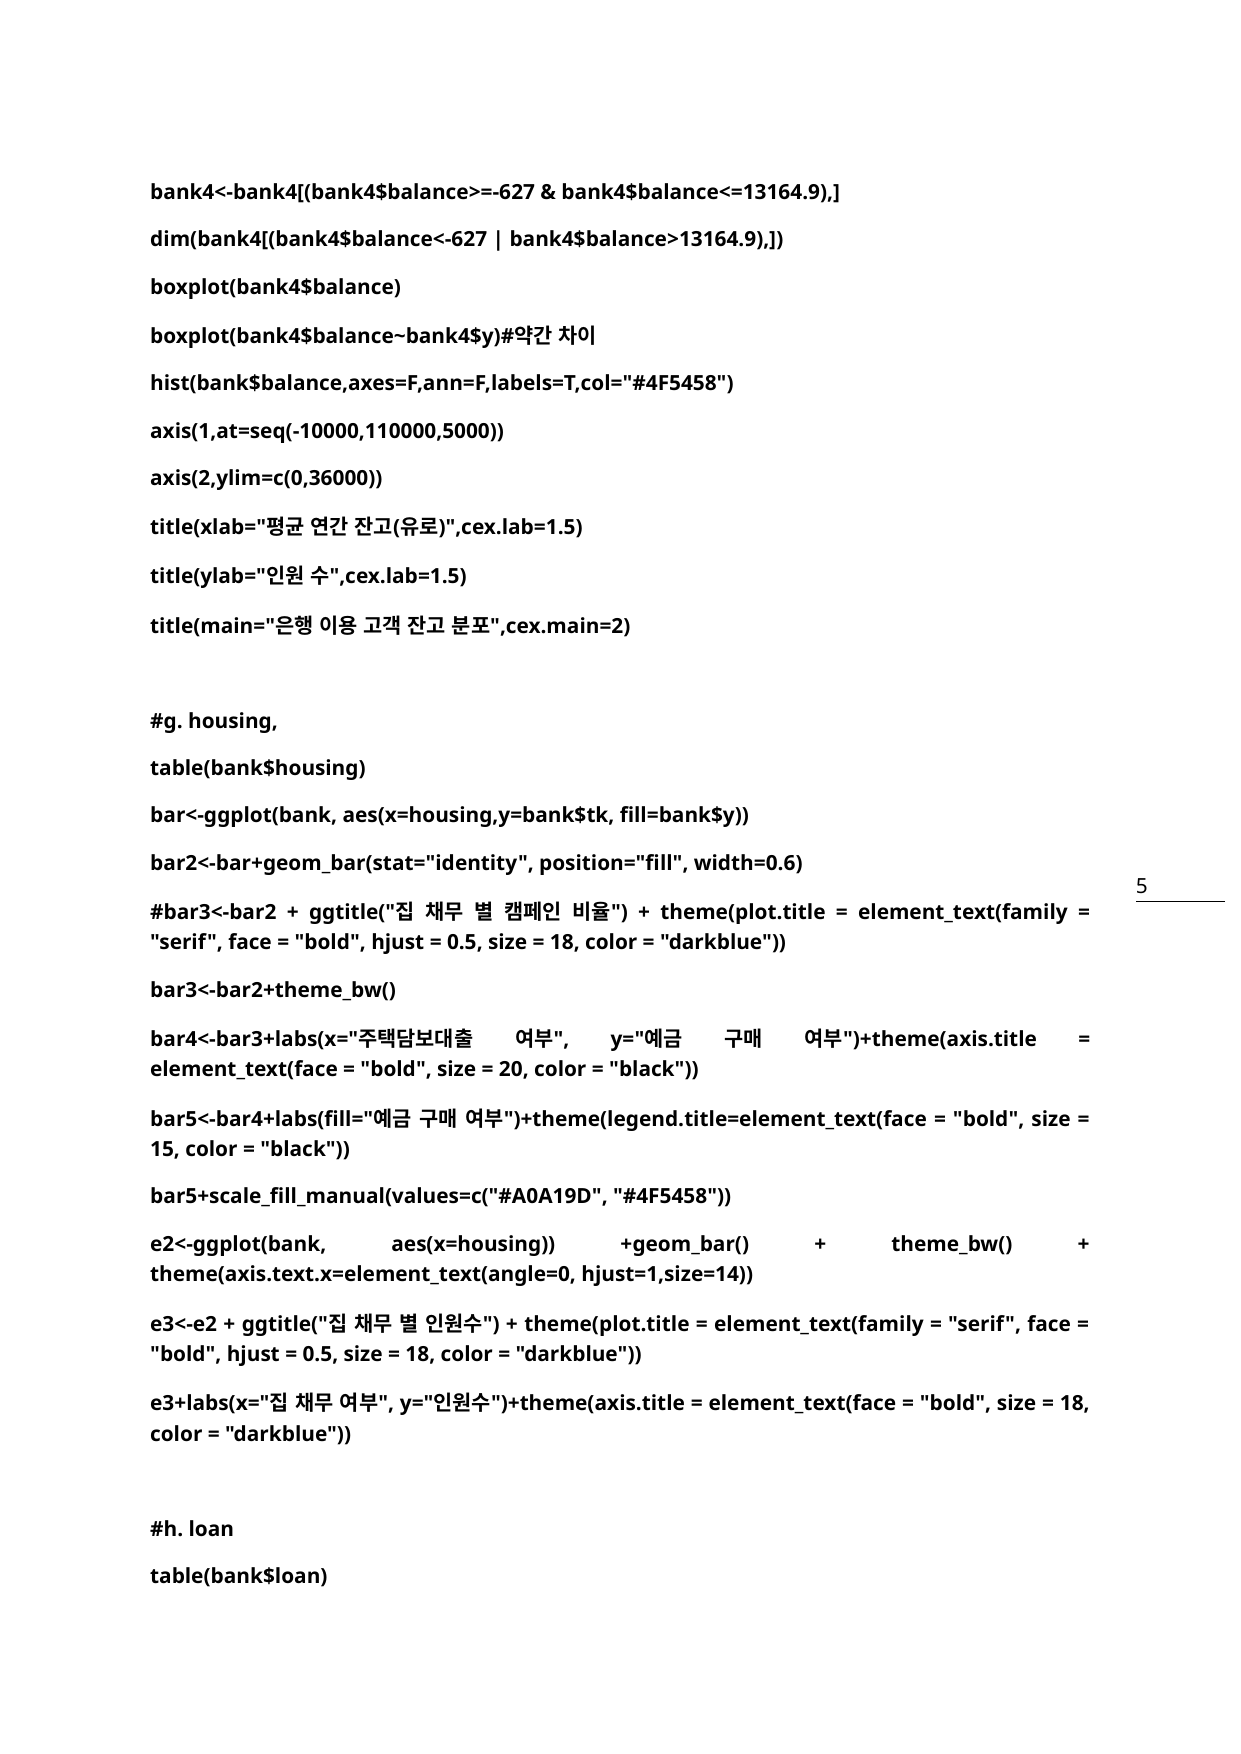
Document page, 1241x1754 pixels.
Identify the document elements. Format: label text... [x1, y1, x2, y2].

text e2<-ggplot(bank, aes(x=housing)) +geom_bar() + theme_bw() + theme(axis.text.x=element_text(angle=0, hjust=1,size=14)) [150, 1229, 1090, 1288]
text #h. loan [150, 1514, 1090, 1542]
text axis(2,ylim=c(0,36000)) [150, 463, 1090, 491]
text boxplot(bank4$balance~bank4$y)#약간 차이 [150, 319, 1090, 349]
text boxplot(bank4$balance) [150, 272, 1090, 300]
text title(ylab="인원 수",cex.lab=1.5) [150, 560, 1090, 590]
text bar4<-bar3+labs(x="주택담보대출 여부", y="예금 구매 여부")+theme(axis.title = element_text(face = "bold", size = 20, color = "black")) [150, 1022, 1090, 1083]
text dim(bank4[(bank4$balance<-627 | bank4$balance>13164.9),]) [150, 224, 1090, 253]
text #g. housing, [150, 706, 1090, 734]
text bank4<-bank4[(bank4$balance>=-627 & bank4$balance<=13164.9),] [150, 177, 1090, 206]
text #bar3<-bar2 + ggtitle("집 채무 별 캠페인 비율") + theme(plot.title = element_text(family = "serif", face = "bold", hjust = 0.5, size = 18, color = "darkblue")) [150, 895, 1090, 956]
text title(xlab="평균 연간 잔고(유로)",cex.lab=1.5) [150, 510, 1090, 541]
text hist(bank$balance,axes=F,ann=F,labels=T,col="#4F5458") [150, 368, 1090, 397]
text bar2<-bar+geom_bar(stat="identity", position="fill", width=0.6) [150, 848, 1090, 876]
text bar5<-bar4+labs(fill="예금 구매 여부")+theme(legend.title=element_text(face = "bold", size = 15, color = "black")) [150, 1102, 1090, 1163]
text bar3<-bar2+theme_bw() [150, 975, 1090, 1003]
text table(bank$loan) [150, 1561, 1090, 1589]
text title(main="은행 이용 고객 잔고 분포",cex.main=2) [150, 609, 1090, 639]
text table(bank$housing) [150, 753, 1090, 781]
text bar<-ggplot(bank, aes(x=housing,y=bank$tk, fill=bank$y)) [150, 800, 1090, 829]
text axis(1,at=seq(-10000,110000,5000)) [150, 416, 1090, 444]
text e3+labs(x="집 채무 여부", y="인원수")+theme(axis.title = element_text(face = "bold", size = 18, color = "darkblue")) [150, 1387, 1090, 1447]
text e3<-e2 + ggtitle("집 채무 별 인원수") + theme(plot.title = element_text(family = "serif", face = "bold", hjust = 0.5, size = 18, color = "darkblue")) [150, 1307, 1090, 1368]
text bar5+scale_fill_manual(values=c("#A0A19D", "#4F5458")) [150, 1182, 1090, 1210]
